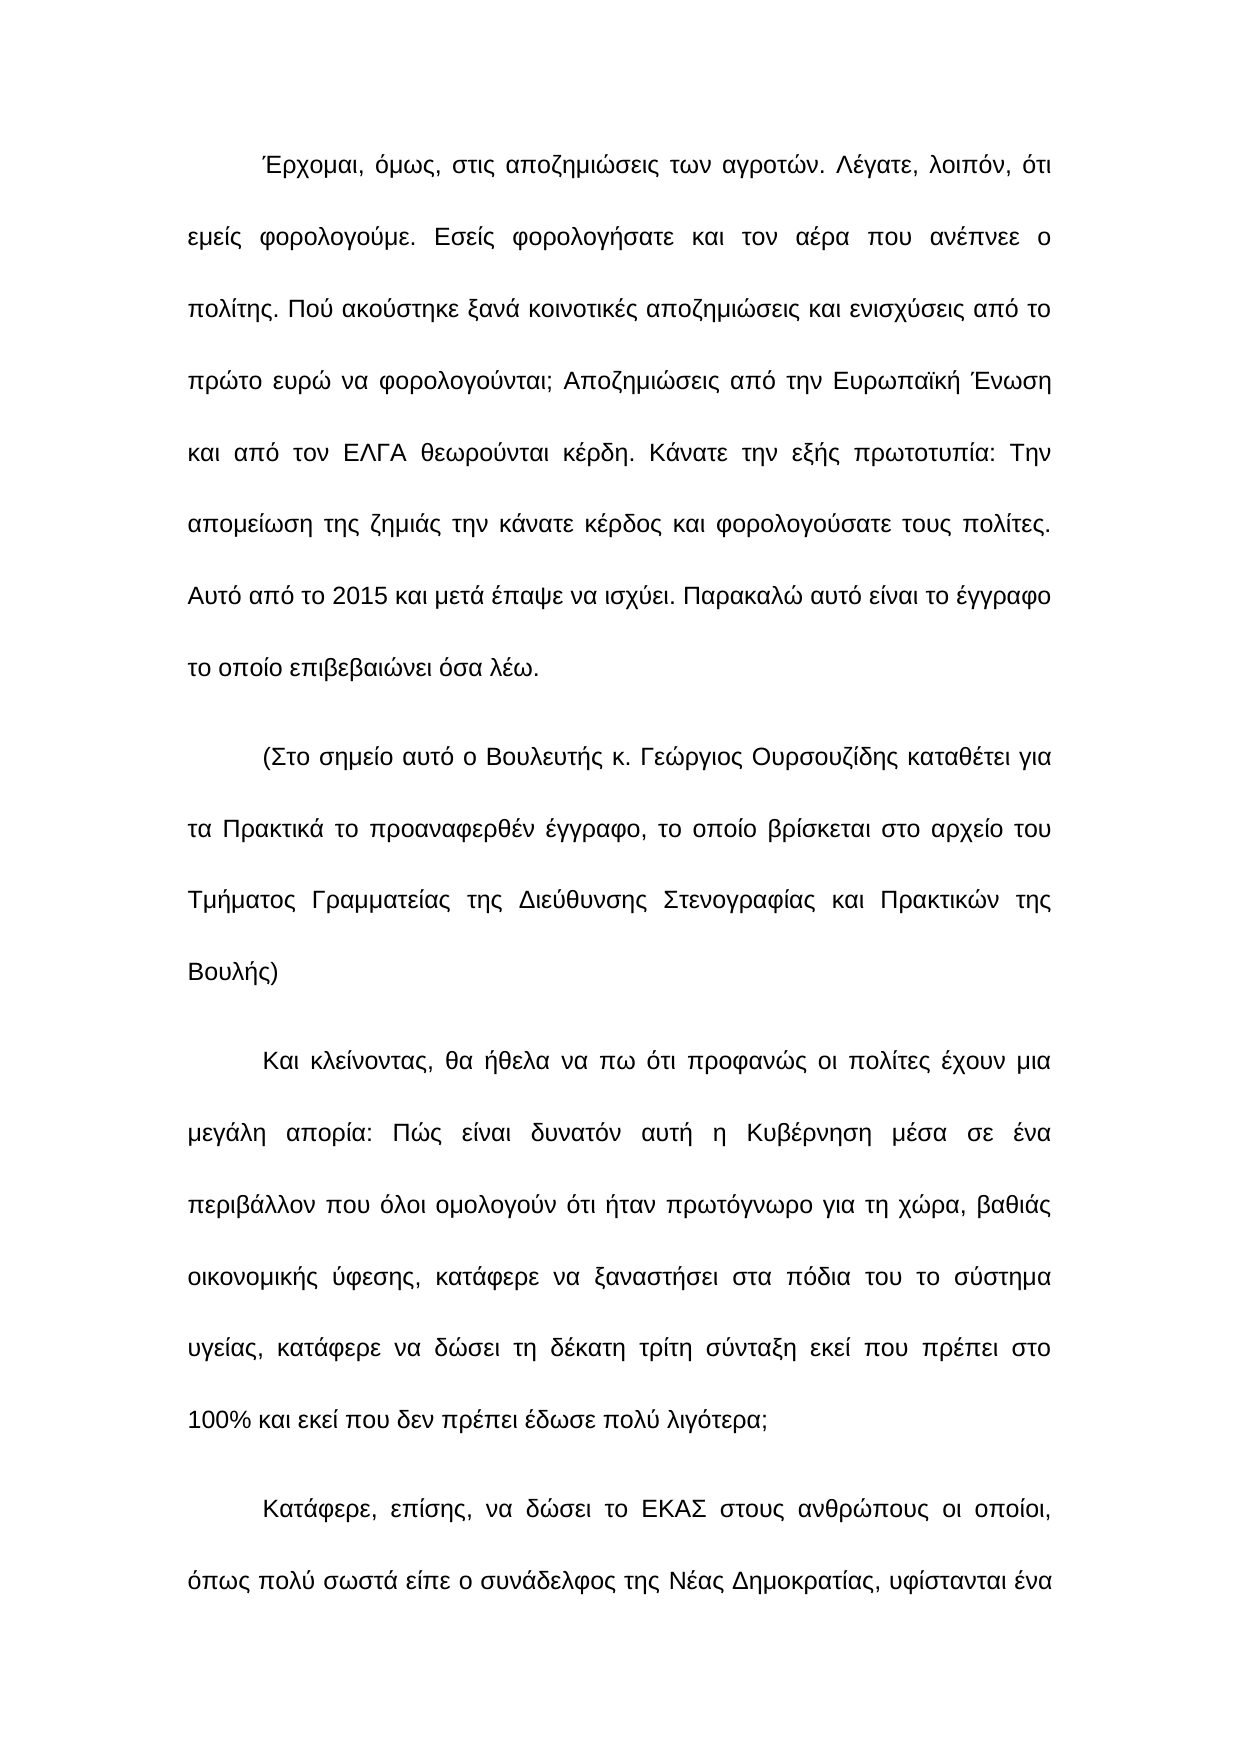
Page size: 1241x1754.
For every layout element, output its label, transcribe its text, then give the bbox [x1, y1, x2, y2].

text Έρχομαι, όμως, στις αποζημιώσεις των αγροτών. Λέγατε, λοιπόν, ότι εμείς φορολογούμε. Εσείς φορολογήσατε και τον αέρα που ανέπνεε ο πολίτης. Πού ακούστηκε ξανά κοινοτικές αποζημιώσεις και ενισχύσεις από το πρώτο ευρώ να φορολογούνται; Αποζημιώσεις από την Ευρωπαϊκή Ένωση και από τον ΕΛΓΑ θεωρούνται κέρδη. Κάνατε την εξής πρωτοτυπία: Την απομείωση της ζημιάς την κάνατε κέρδος και φορολογούσατε τους πολίτες. Αυτό από το 2015 και μετά έπαψε να ισχύει. Παρακαλώ αυτό είναι το έγγραφο το οποίο επιβεβαιώνει όσα λέω. [187, 150, 1053, 682]
text (Στο σημείο αυτό ο Βουλευτής κ. Γεώργιος Ουρσουζίδης καταθέτει για τα Πρακτικά το προαναφερθέν έγγραφο, το οποίο βρίσκεται στο αρχείο του Τμήματος Γραμματείας της Διεύθυνσης Στενογραφίας και Πρακτικών της Βουλής) [187, 742, 1053, 986]
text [187, 1494, 1053, 1594]
text Και κλείνοντας, θα ήθελα να πω ότι προφανώς οι πολίτες έχουν μια μεγάλη απορία: Πώς είναι δυνατόν αυτή η Κυβέρνηση μέσα σε ένα περιβάλλον που όλοι ομολογούν ότι ήταν πρωτόγνωρο για τη χώρα, βαθιάς οικονομικής ύφεσης, κατάφερε να ξαναστήσει στα πόδια του το σύστημα υγείας, κατάφερε να δώσει τη δέκατη τρίτη σύνταξη εκεί που πρέπει στο 100% και εκεί που δεν πρέπει έδωσε πολύ λιγότερα; [187, 1046, 1053, 1434]
